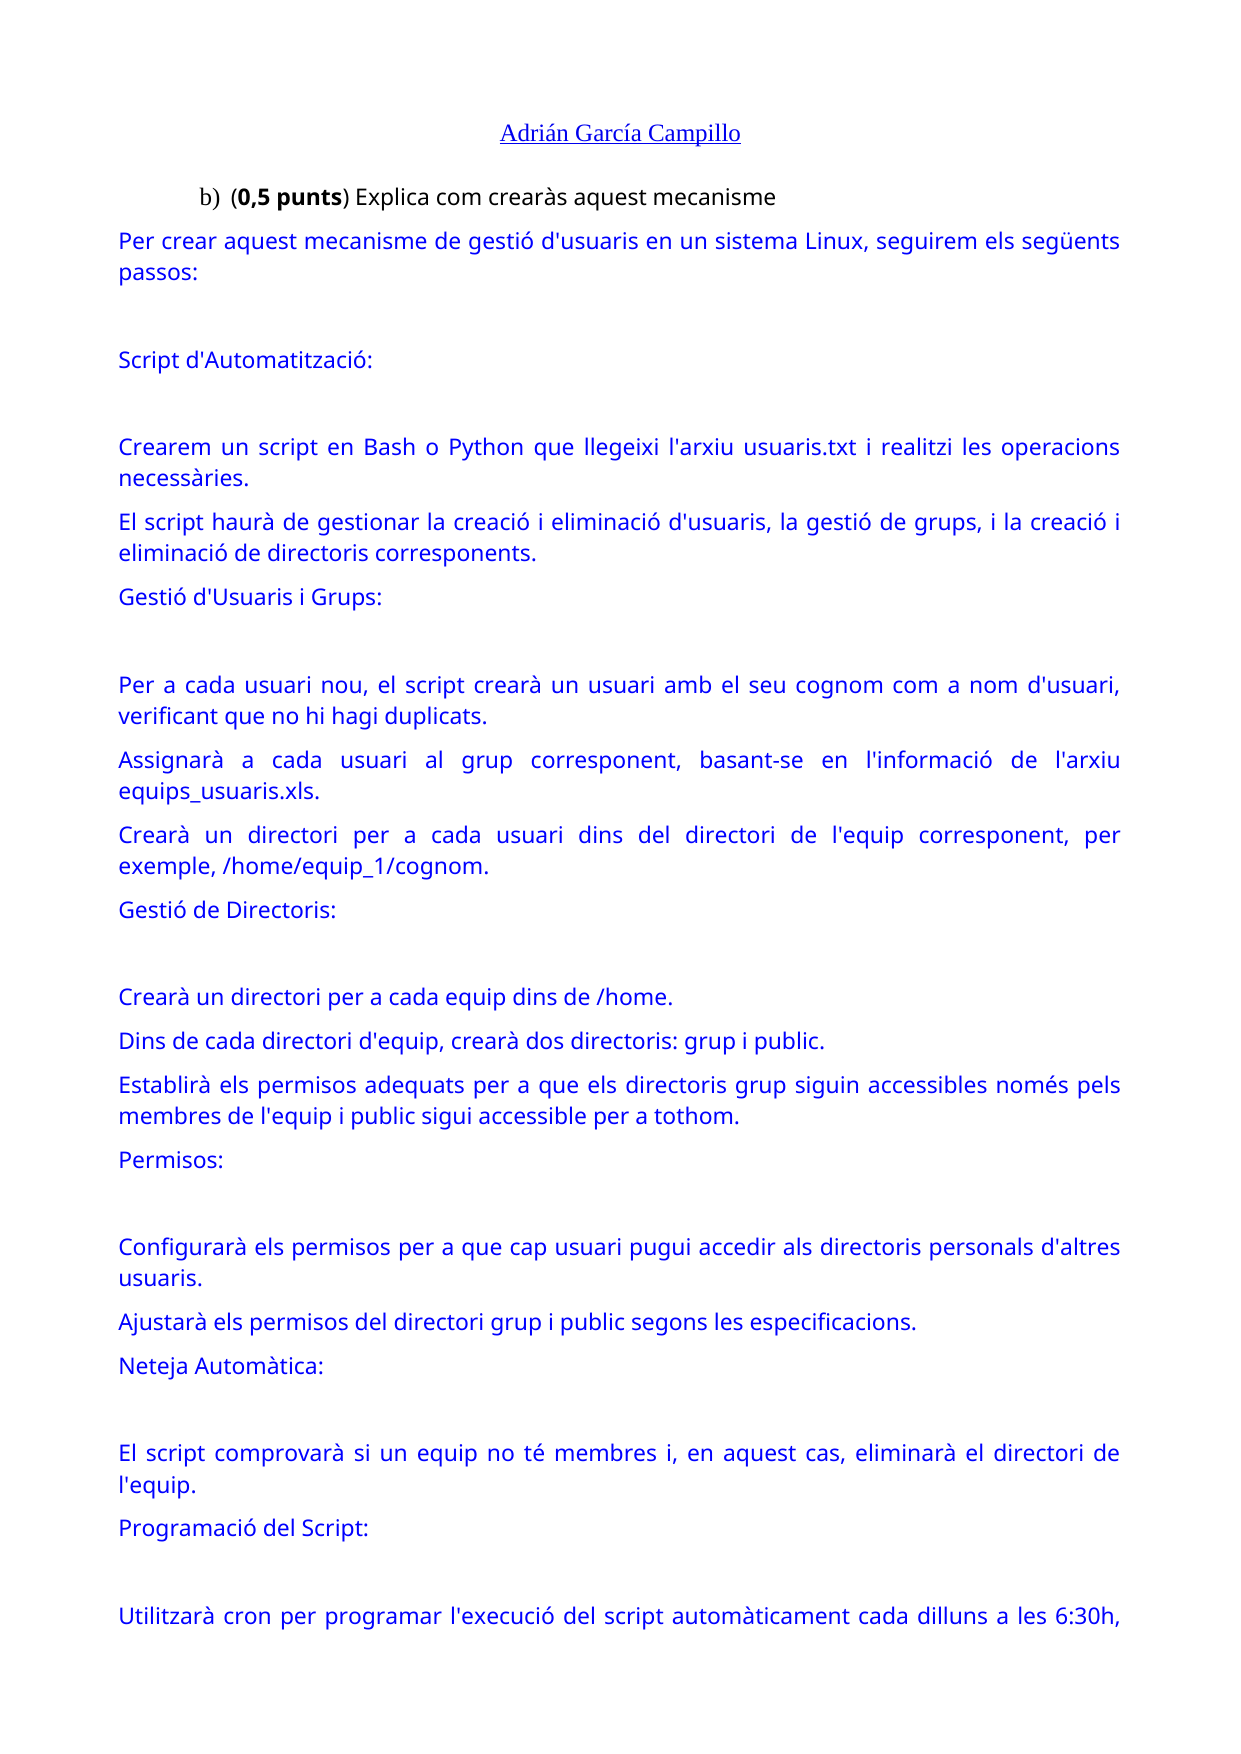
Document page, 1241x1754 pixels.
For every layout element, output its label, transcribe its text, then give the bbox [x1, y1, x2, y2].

text Per crear aquest mecanisme de gestió d'usuaris en un sistema Linux, seguirem els següents passos: [118, 225, 1122, 287]
text Gestió d'Usuaris i Grups: [118, 581, 1122, 612]
text Per a cada usuari nou, el script crearà un usuari amb el seu cognom com a nom d'usuari, verificant que no hi hagi duplicats. [118, 669, 1122, 731]
text Ajustarà els permisos del directori grup i public segons les especificacions. [118, 1306, 1122, 1337]
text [118, 1600, 1122, 1631]
text Neteja Automàtica: [118, 1350, 1122, 1381]
text Dins de cada directori d'equip, crearà dos directoris: grup i public. [118, 1025, 1122, 1056]
text Programació del Script: [118, 1512, 1122, 1544]
text Configurarà els permisos per a que cap usuari pugui accedir als directoris personals d'altres usuaris. [118, 1231, 1122, 1294]
text Permisos: [118, 1144, 1122, 1175]
text Crearà un directori per a cada equip dins de /home. [118, 981, 1122, 1012]
text Assignarà a cada usuari al grup corresponent, basant-se en l'informació de l'arxiu equips_usuaris.xls. [118, 744, 1122, 806]
text Crearem un script en Bash o Python que llegeixi l'arxiu usuaris.txt i realitzi les operacions necessàries. [118, 431, 1122, 494]
text Crearà un directori per a cada usuari dins del directori de l'equip corresponent, per exemple, /home/equip_1/cognom. [118, 819, 1122, 881]
list (0,5 punts) Explica com crearàs aquest mecanisme [193, 181, 1122, 212]
text Gestió de Directoris: [118, 894, 1122, 925]
text El script haurà de gestionar la creació i eliminació d'usuaris, la gestió de grups, i la creació i eliminació de directoris corresponents. [118, 506, 1122, 569]
text Establirà els permisos adequats per a que els directoris grup siguin accessibles només pels membres de l'equip i public sigui accessible per a tothom. [118, 1069, 1122, 1131]
text El script comprovarà si un equip no té membres i, en aquest cas, eliminarà el directori de l'equip. [118, 1437, 1122, 1500]
text Script d'Automatització: [118, 344, 1122, 375]
